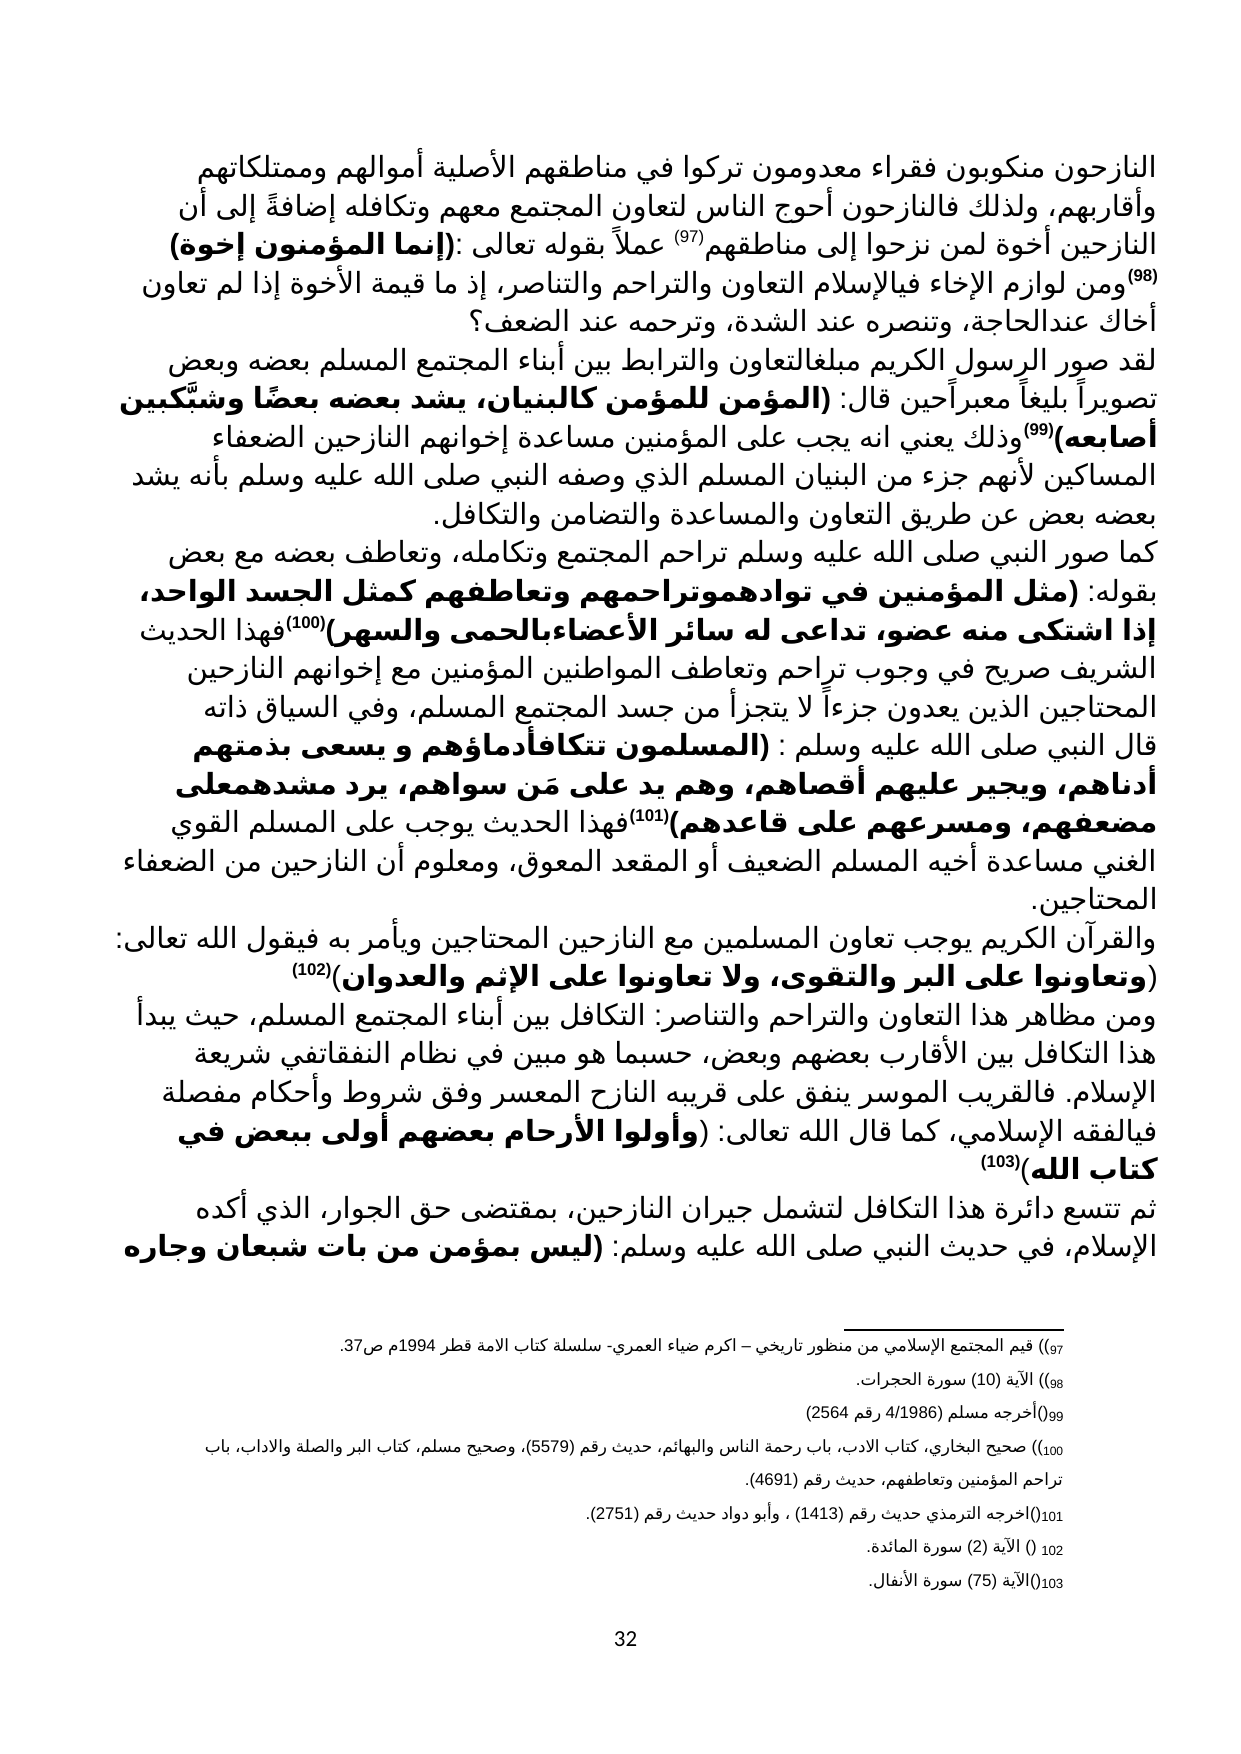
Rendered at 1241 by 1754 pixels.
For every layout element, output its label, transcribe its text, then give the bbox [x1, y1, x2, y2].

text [114, 1191, 1158, 1263]
text النازحون منكوبون فقراء معدومون تركوا في مناطقهم الأصلية أموالهم وممتلكاتهم وأقاربهم، ولذلك فالنازحون أحوج الناس لتعاون المجتمع معهم وتكافله إضافةً إلى أن النازحين أخوة لمن نزحوا إلى مناطقهم() عملاً بقوله تعالى :(إنما المؤمنون إخوة)()ومن لوازم الإخاء فيالإسلام التعاون والتراحم والتناصر، إذ ما قيمة الأخوة إذا لم تعاون أخاك عندالحاجة، وتنصره عند الشدة، وترحمه عند الضعف؟ لقد صور الرسول الكريم مبلغالتعاون والترابط بين أبناء المجتمع المسلم بعضه وبعض تصويراً بليغاً معبراًحين قال: (المؤمن للمؤمن كالبنيان، يشد بعضه بعضًا وشبَّكبين أصابعه)()وذلك يعني انه يجب على المؤمنين مساعدة إخوانهم النازحين الضعفاء المساكين لأنهم جزء من البنيان المسلم الذي وصفه النبي صلى الله عليه وسلم بأنه يشد بعضه بعض عن طريق التعاون والمساعدة والتضامن والتكافل. كما صور النبي صلى الله عليه وسلم تراحم المجتمع وتكامله، وتعاطف بعضه مع بعض بقوله: (مثل المؤمنين في توادهموتراحمهم وتعاطفهم كمثل الجسد الواحد، إذا اشتكى منه عضو، تداعى له سائر الأعضاءبالحمى والسهر)()فهذا الحديث الشريف صريح في وجوب تراحم وتعاطف المواطنين المؤمنين مع إخوانهم النازحين المحتاجين الذين يعدون جزءاً لا يتجزأ من جسد المجتمع المسلم، وفي السياق ذاته قال النبي صلى الله عليه وسلم : (المسلمون تتكافأدماؤهم و يسعى بذمتهم أدناهم، ويجير عليهم أقصاهم، وهم يد على مَن سواهم، يرد مشدهمعلى مضعفهم، ومسرعهم على قاعدهم)()فهذا الحديث يوجب على المسلم القوي الغني مساعدة أخيه المسلم الضعيف أو المقعد المعوق، ومعلوم أن النازحين من الضعفاء المحتاجين. والقرآن الكريم يوجب تعاون المسلمين مع النازحين المحتاجين ويأمر به فيقول الله تعالى: (وتعاونوا على البر والتقوى، ولا تعاونوا على الإثم والعدوان)() ومن مظاهر هذا التعاون والتراحم والتناصر: التكافل بين أبناء المجتمع المسلم، حيث يبدأ هذا التكافل بين الأقارب بعضهم وبعض، حسبما هو مبين في نظام النفقاتفي شريعة الإسلام. فالقريب الموسر ينفق على قريبه النازح المعسر وفق شروط وأحكام مفصلة فيالفقه الإسلامي، كما قال الله تعالى: (وأولوا الأرحام بعضهم أولى ببعض في كتاب الله)() [114, 150, 1158, 1186]
